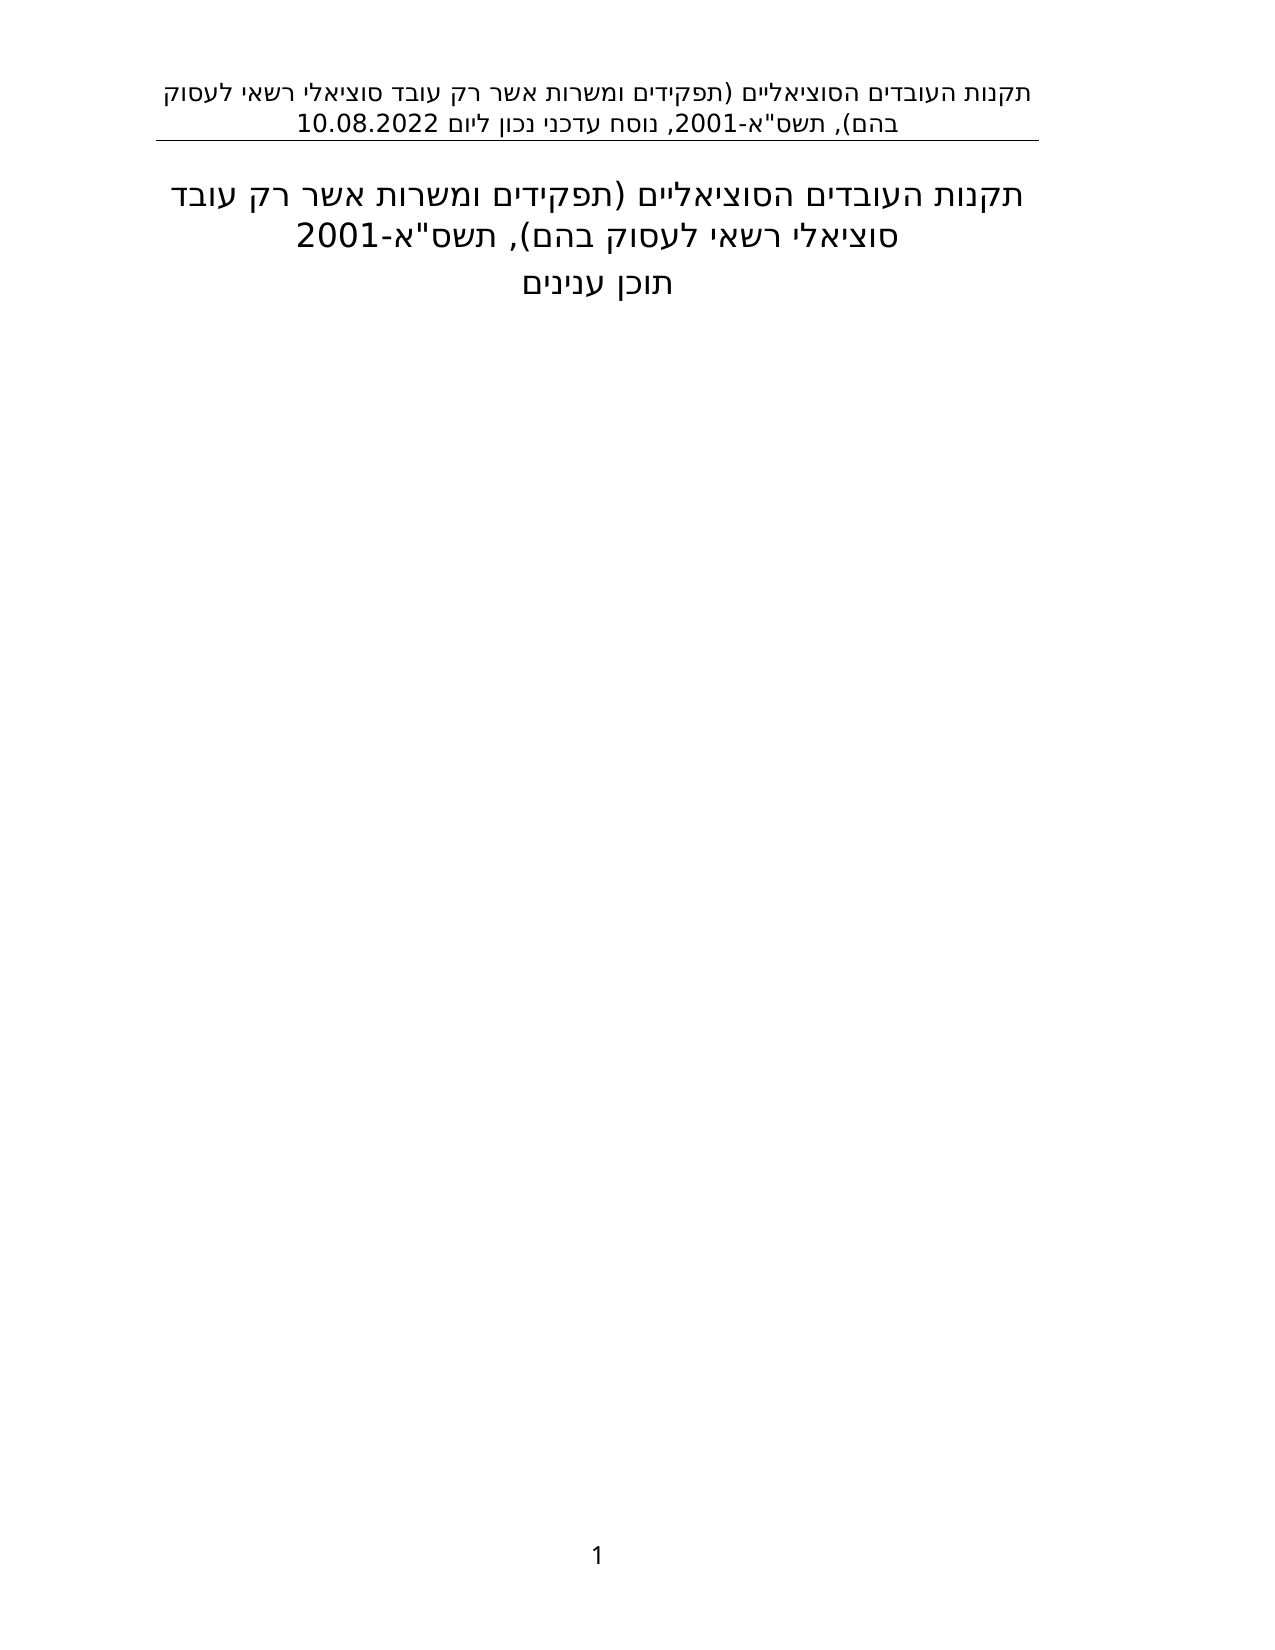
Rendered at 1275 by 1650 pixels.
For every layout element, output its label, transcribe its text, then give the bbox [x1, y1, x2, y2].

text תוכן ענינים [156, 270, 1039, 308]
text תקנות העובדים הסוציאליים (תפקידים ומשרות אשר רק עובד סוציאלי רשאי לעסוק בהם), תשס"א-2001 [156, 182, 1039, 261]
